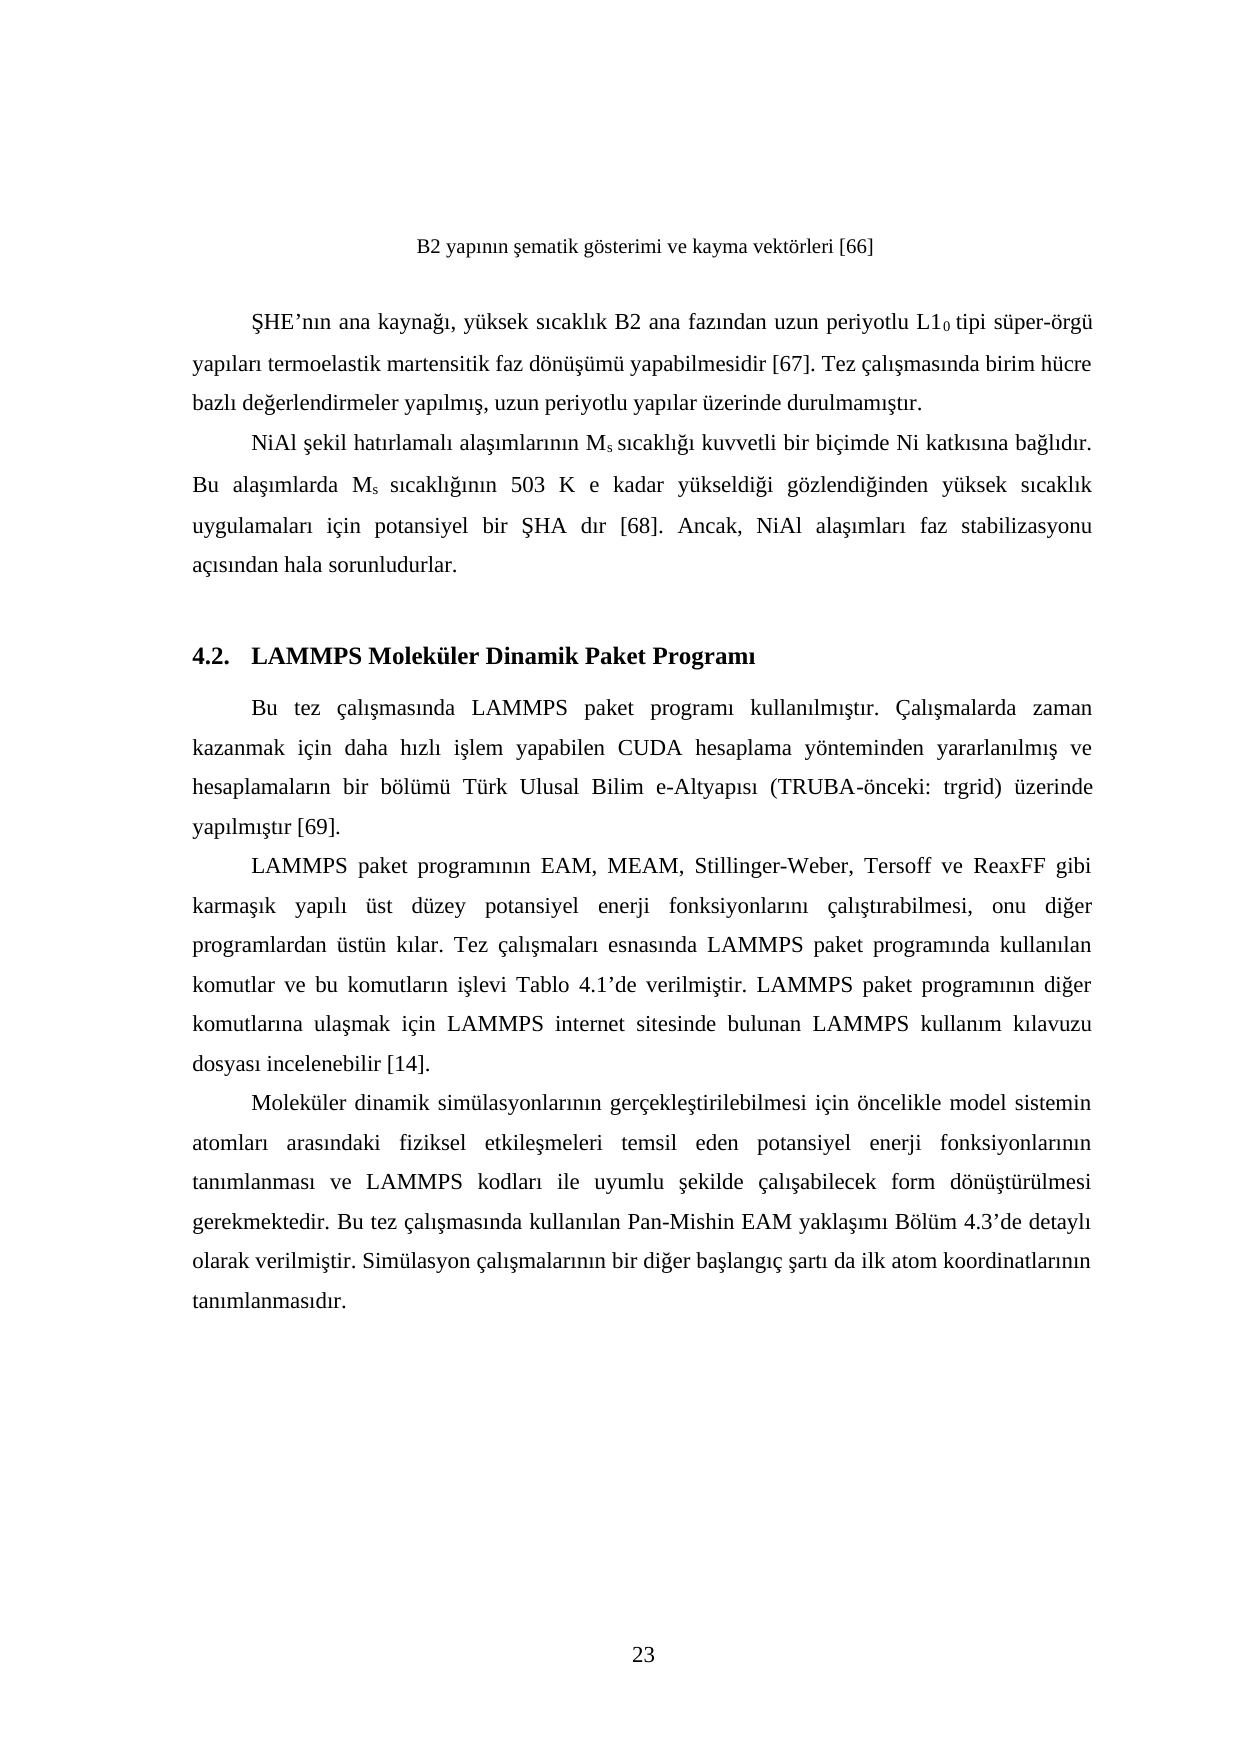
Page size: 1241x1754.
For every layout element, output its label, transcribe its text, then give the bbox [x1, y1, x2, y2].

text Moleküler dinamik simülasyonlarının gerçekleştirilebilmesi için öncelikle model sistemin atomları arasındaki fiziksel etkileşmeleri temsil eden potansiyel enerji fonksiyonlarının tanımlanması ve LAMMPS kodları ile uyumlu şekilde çalışabilecek form dönüştürülmesi gerekmektedir. Bu tez çalışmasında kullanılan Pan-Mishin EAM yaklaşımı Bölüm 4.3’de detaylı olarak verilmiştir. Simülasyon çalışmalarının bir diğer başlangıç şartı da ilk atom koordinatlarının tanımlanmasıdır. [192, 1089, 1093, 1313]
text B2 yapının şematik gösterimi ve kayma vektörleri [66] [201, 234, 1084, 258]
text LAMMPS paket programının EAM, MEAM, Stillinger-Weber, Tersoff ve ReaxFF gibi karmaşık yapılı üst düzey potansiyel enerji fonksiyonlarını çalıştırabilmesi, onu diğer programlardan üstün kılar. Tez çalışmaları esnasında LAMMPS paket programında kullanılan komutlar ve bu komutların işlevi Tablo 4.1’de verilmiştir. LAMMPS paket programının diğer komutlarına ulaşmak için LAMMPS internet sitesinde bulunan LAMMPS kullanım kılavuzu dosyası incelenebilir [14]. [192, 852, 1093, 1076]
text ŞHE’nın ana kaynağı, yüksek sıcaklık B2 ana fazından uzun periyotlu L10 tipi süper-örgü yapıları termoelastik martensitik faz dönüşümü yapabilmesidir [67]. Tez çalışmasında birim hücre bazlı değerlendirmeler yapılmış, uzun periyotlu yapılar üzerinde durulmamıştır. [192, 308, 1093, 416]
subtitle LAMMPS Moleküler Dinamik Paket Programı [192, 641, 1126, 670]
text Bu tez çalışmasında LAMMPS paket programı kullanılmıştır. Çalışmalarda zaman kazanmak için daha hızlı işlem yapabilen CUDA hesaplama yönteminden yararlanılmış ve hesaplamaların bir bölümü Türk Ulusal Bilim e-Altyapısı (TRUBA-önceki: trgrid) üzerinde yapılmıştır [69]. [192, 694, 1093, 839]
text NiAl şekil hatırlamalı alaşımlarının Ms sıcaklığı kuvvetli bir biçimde Ni katkısına bağlıdır. Bu alaşımlarda Ms sıcaklığının 503 K e kadar yükseldiği gözlendiğinden yüksek sıcaklık uygulamaları için potansiyel bir ŞHA dır [68]. Ancak, NiAl alaşımları faz stabilizasyonu açısından hala sorunludurlar. [192, 429, 1093, 578]
